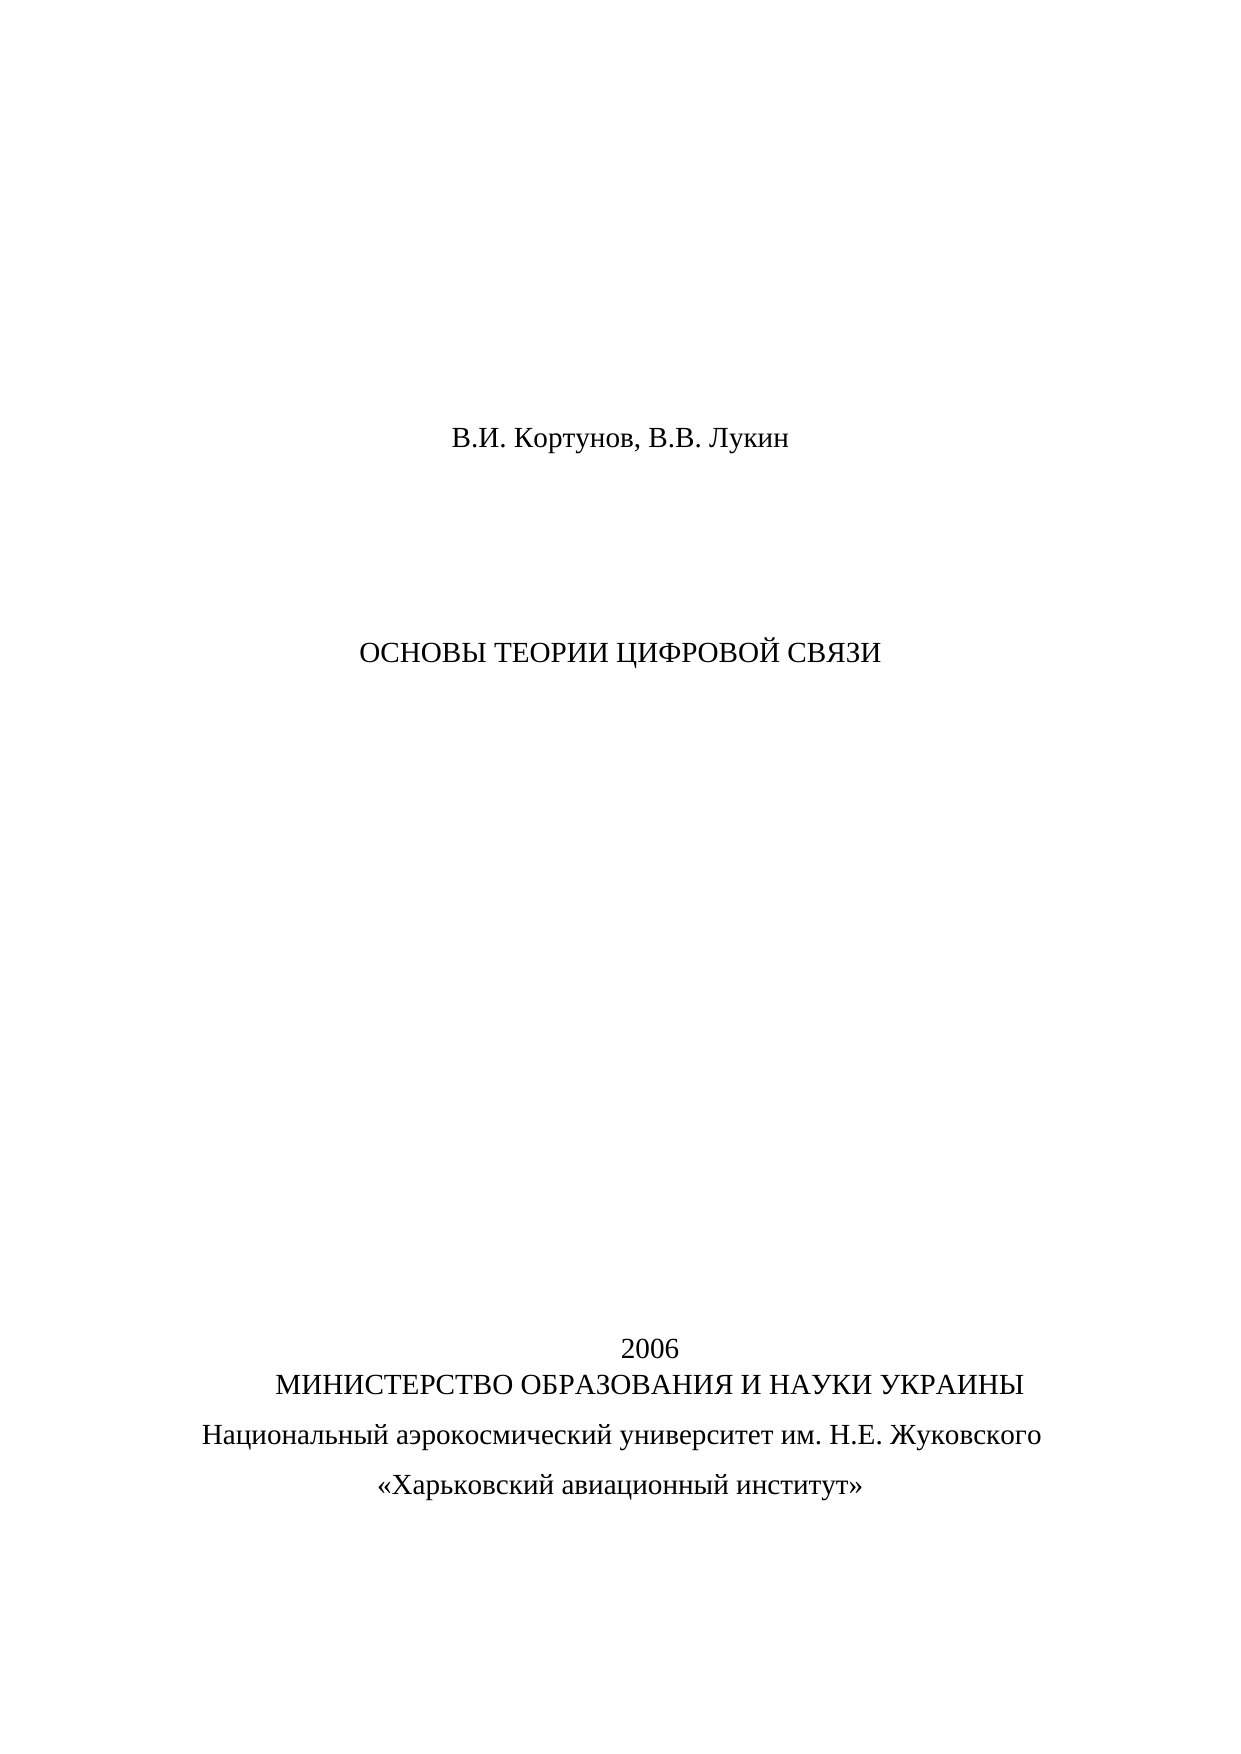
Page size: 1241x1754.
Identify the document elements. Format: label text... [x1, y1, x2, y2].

text В.И. Кортунов, В.В. Лукин [451, 420, 1112, 453]
text МИНИСТЕРСТВО ОБРАЗОВАНИЯ И НАУКИ УКРАИНЫ [136, 1367, 1024, 1401]
text ОСНОВЫ ТЕОРИИ ЦИФРОВОЙ СВЯЗИ [136, 635, 881, 669]
text 2006 [283, 1331, 1017, 1364]
text «Харьковский авиационный институт» [377, 1467, 1112, 1501]
text Национальный аэрокосмический университет им. Н.Е. Жуковского [136, 1417, 1042, 1451]
